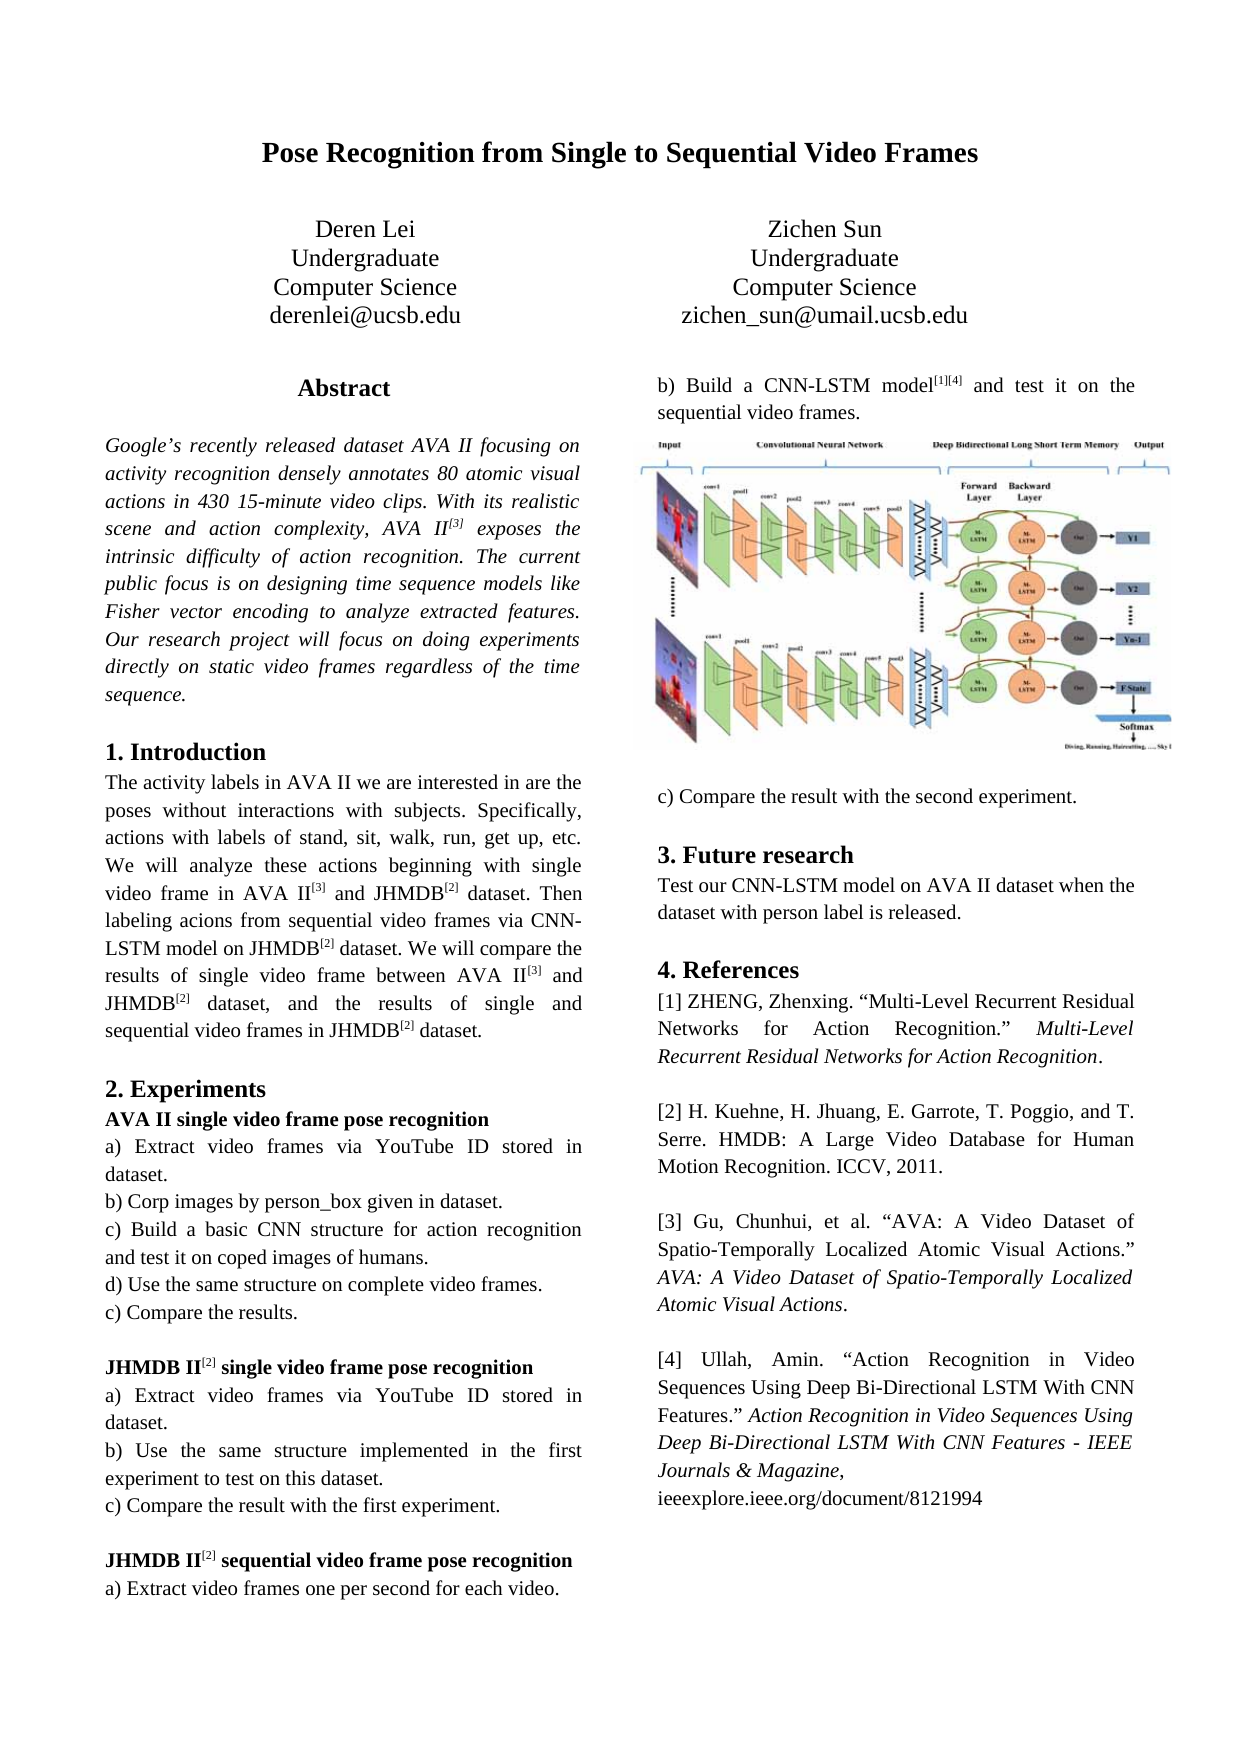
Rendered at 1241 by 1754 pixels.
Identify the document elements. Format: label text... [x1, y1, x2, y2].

text 3. Future research [657, 840, 1135, 868]
text Google’s recently released dataset AVA II focusing on activity recognition densely annotates 80 atomic visual actions in 430 15-minute video clips. With its realistic scene and action complexity, AVA II[3] exposes the intrinsic difficulty of action recognition. The current public focus is on designing time sequence models like Fisher vector encoding to analyze extracted features. Our research project will focus on doing experiments directly on static video frames regardless of the time sequence. [105, 433, 582, 706]
text c) Compare the result with the first experiment. [105, 1493, 582, 1517]
text b) Use the same structure implemented in the first experiment to test on this dataset. [105, 1438, 582, 1489]
text [4] Ullah, Amin. “Action Recognition in Video Sequences Using Deep Bi-Directional LSTM With CNN Features.” Action Recognition in Video Sequences Using Deep Bi-Directional LSTM With CNN Features - IEEE Journals & Magazine, [657, 1347, 1135, 1482]
table_header Deren Lei Undergraduate Computer Science derenlei@ucsb.edu [105, 204, 625, 373]
text a) Extract video frames via YouTube ID stored in dataset. [105, 1383, 582, 1434]
text [2] H. Kuehne, H. Jhuang, E. Garrote, T. Poggio, and T. Serre. HMDB: A Large Video Database for Human Motion Recognition. ICCV, 2011. [657, 1099, 1135, 1178]
text Test our CNN-LSTM model on AVA II dataset when the dataset with person label is released. [657, 873, 1135, 924]
text [1] ZHENG, Zhenxing. “Multi-Level Recurrent Residual Networks for Action Recognition.” Multi-Level Recurrent Residual Networks for Action Recognition. [657, 988, 1135, 1068]
text a) Extract video frames one per second for each video. [105, 1576, 582, 1600]
text c) Compare the results. [105, 1300, 582, 1324]
text The activity labels in AVA II we are interested in are the poses without interactions with subjects. Specifically, actions with labels of stand, sit, walk, run, get up, etc. We will analyze these actions beginning with single video frame in AVA II[3] and JHMDB[2] dataset. Then labeling acions from sequential video frames via CNN-LSTM model on JHMDB[2] dataset. We will compare the results of single video frame between AVA II[3] and JHMDB[2] dataset, and the results of single and sequential video frames in JHMDB[2] dataset. [105, 770, 582, 1042]
table_header Zichen Sun Undergraduate Computer Science zichen_sun@umail.ucsb.edu [625, 204, 1024, 373]
text a) Extract video frames via YouTube ID stored in dataset. [105, 1134, 582, 1186]
text c) Compare the result with the second experiment. [657, 784, 1135, 808]
text 1. Introduction [105, 737, 582, 766]
text ieeexplore.ieee.org/document/8121994 [657, 1485, 1135, 1509]
text JHMDB II[2] sequential video frame pose recognition [105, 1548, 582, 1572]
text 4. References [657, 956, 1135, 984]
text JHMDB II[2] single video frame pose recognition [105, 1355, 582, 1379]
text AVA II single video frame pose recognition [105, 1107, 582, 1131]
text Pose Recognition from Single to Sequential Video Frames [105, 135, 1135, 169]
text b) Corp images by person_box given in dataset. [105, 1189, 582, 1213]
text b) Build a CNN-LSTM model[1][4] and test it on the sequential video frames. [657, 373, 1135, 424]
picture [632, 442, 1172, 750]
text c) Build a basic CNN structure for action recognition and test it on coped images of humans. [105, 1217, 582, 1269]
text [3] Gu, Chunhui, et al. “AVA: A Video Dataset of Spatio-Temporally Localized Atomic Visual Actions.” AVA: A Video Dataset of Spatio-Temporally Localized Atomic Visual Actions. [657, 1209, 1135, 1316]
text d) Use the same structure on complete video frames. [105, 1272, 582, 1296]
text 2. Experiments [105, 1074, 582, 1102]
text Abstract [105, 373, 582, 401]
